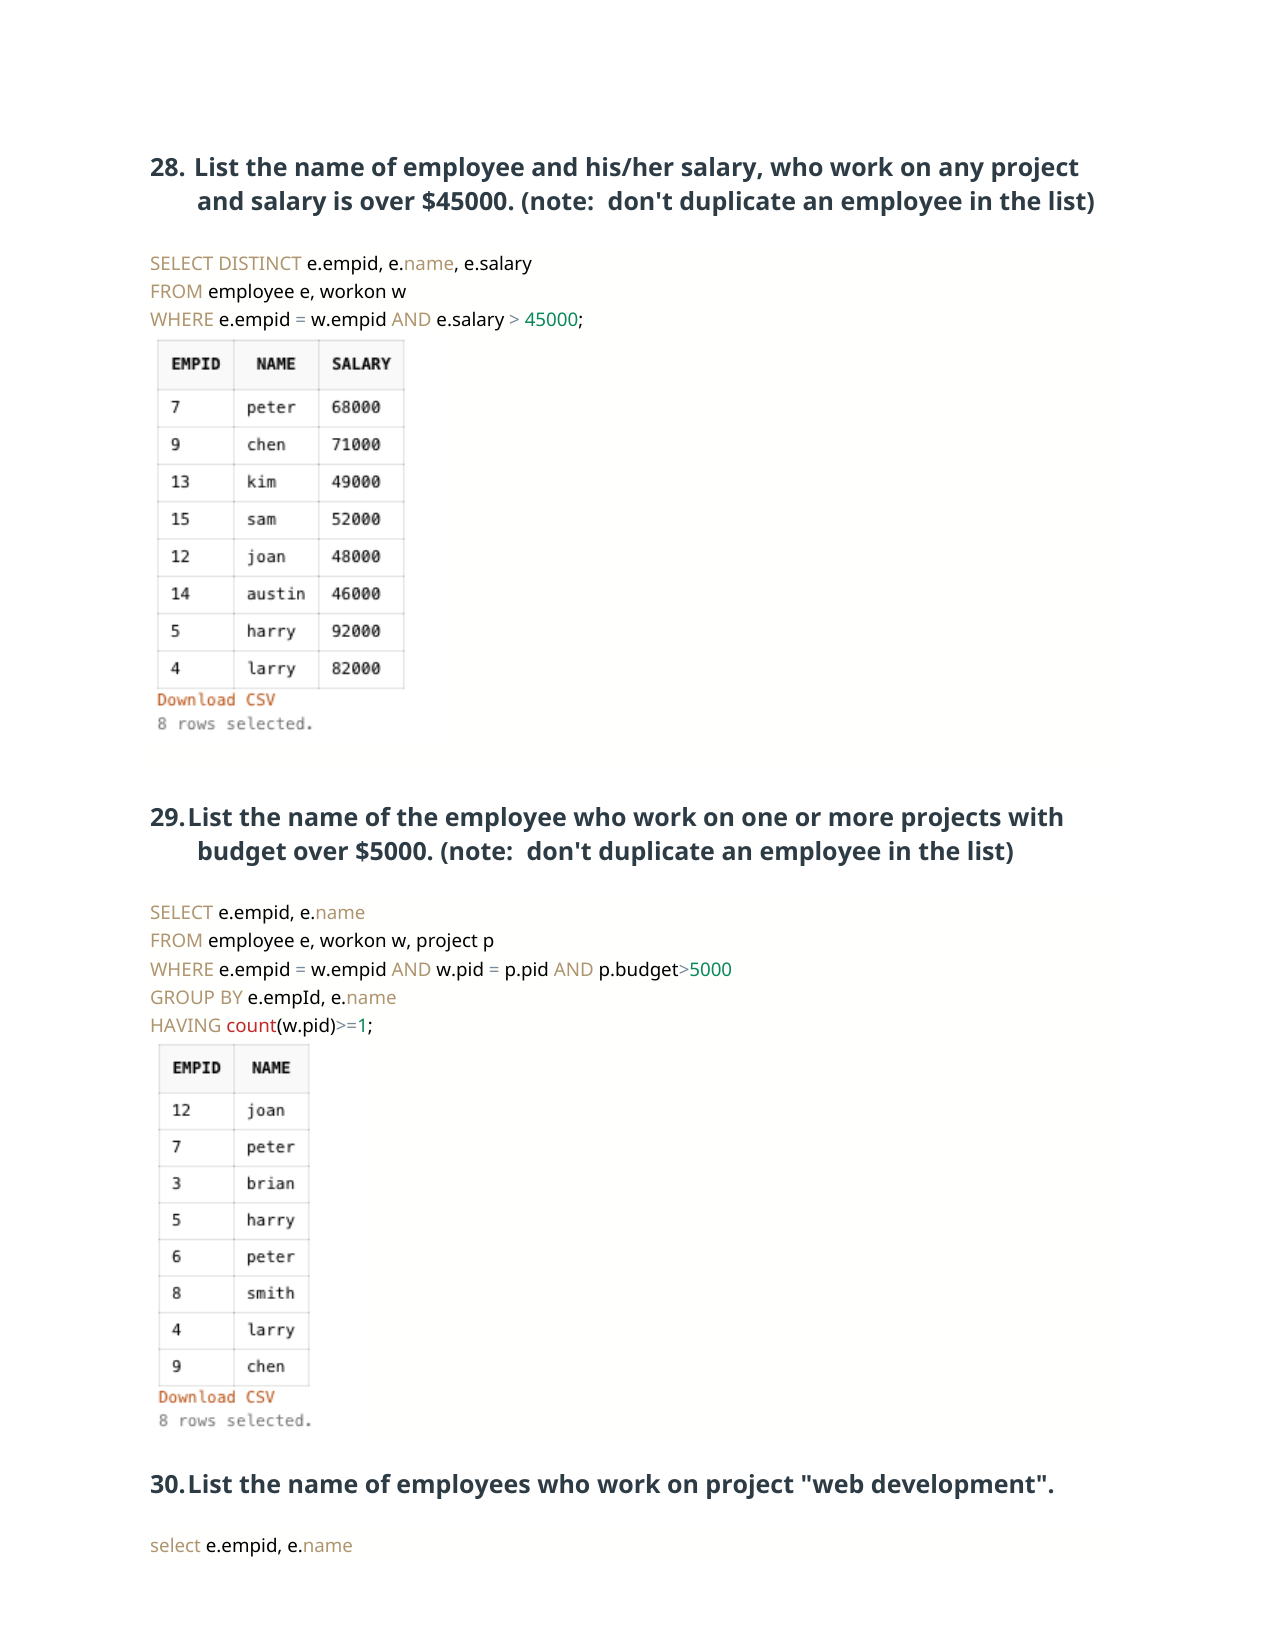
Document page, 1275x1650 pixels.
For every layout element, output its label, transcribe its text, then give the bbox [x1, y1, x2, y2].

text WHERE e.empid = w.empid AND e.salary > 45000; [150, 303, 1125, 332]
text SELECT e.empid, e.name [150, 897, 1125, 925]
list List the name of the employee who work on one or more projects with budget over $5000. (note: don't duplicate an employee in the list) [150, 800, 1125, 868]
text GROUP BY e.empId, e.name [150, 981, 1125, 1009]
list List the name of employees who work on project "web development". [150, 1467, 1125, 1501]
text WHERE e.empid = w.empid AND w.pid = p.pid AND p.budget>5000 [150, 953, 1125, 981]
text SELECT DISTINCT e.empid, e.name, e.salary [150, 247, 1125, 275]
picture [150, 1037, 363, 1438]
text FROM employee e, workon w, project p [150, 925, 1125, 953]
text HAVING count(w.pid)>=1; [150, 1009, 1125, 1038]
text select e.empid, e.name [150, 1530, 1125, 1558]
text FROM employee e, workon w [150, 275, 1125, 303]
picture [150, 331, 445, 743]
list List the name of employee and his/her salary, who work on any project and salary is over $45000. (note: don't duplicate an employee in the list) [150, 150, 1125, 218]
